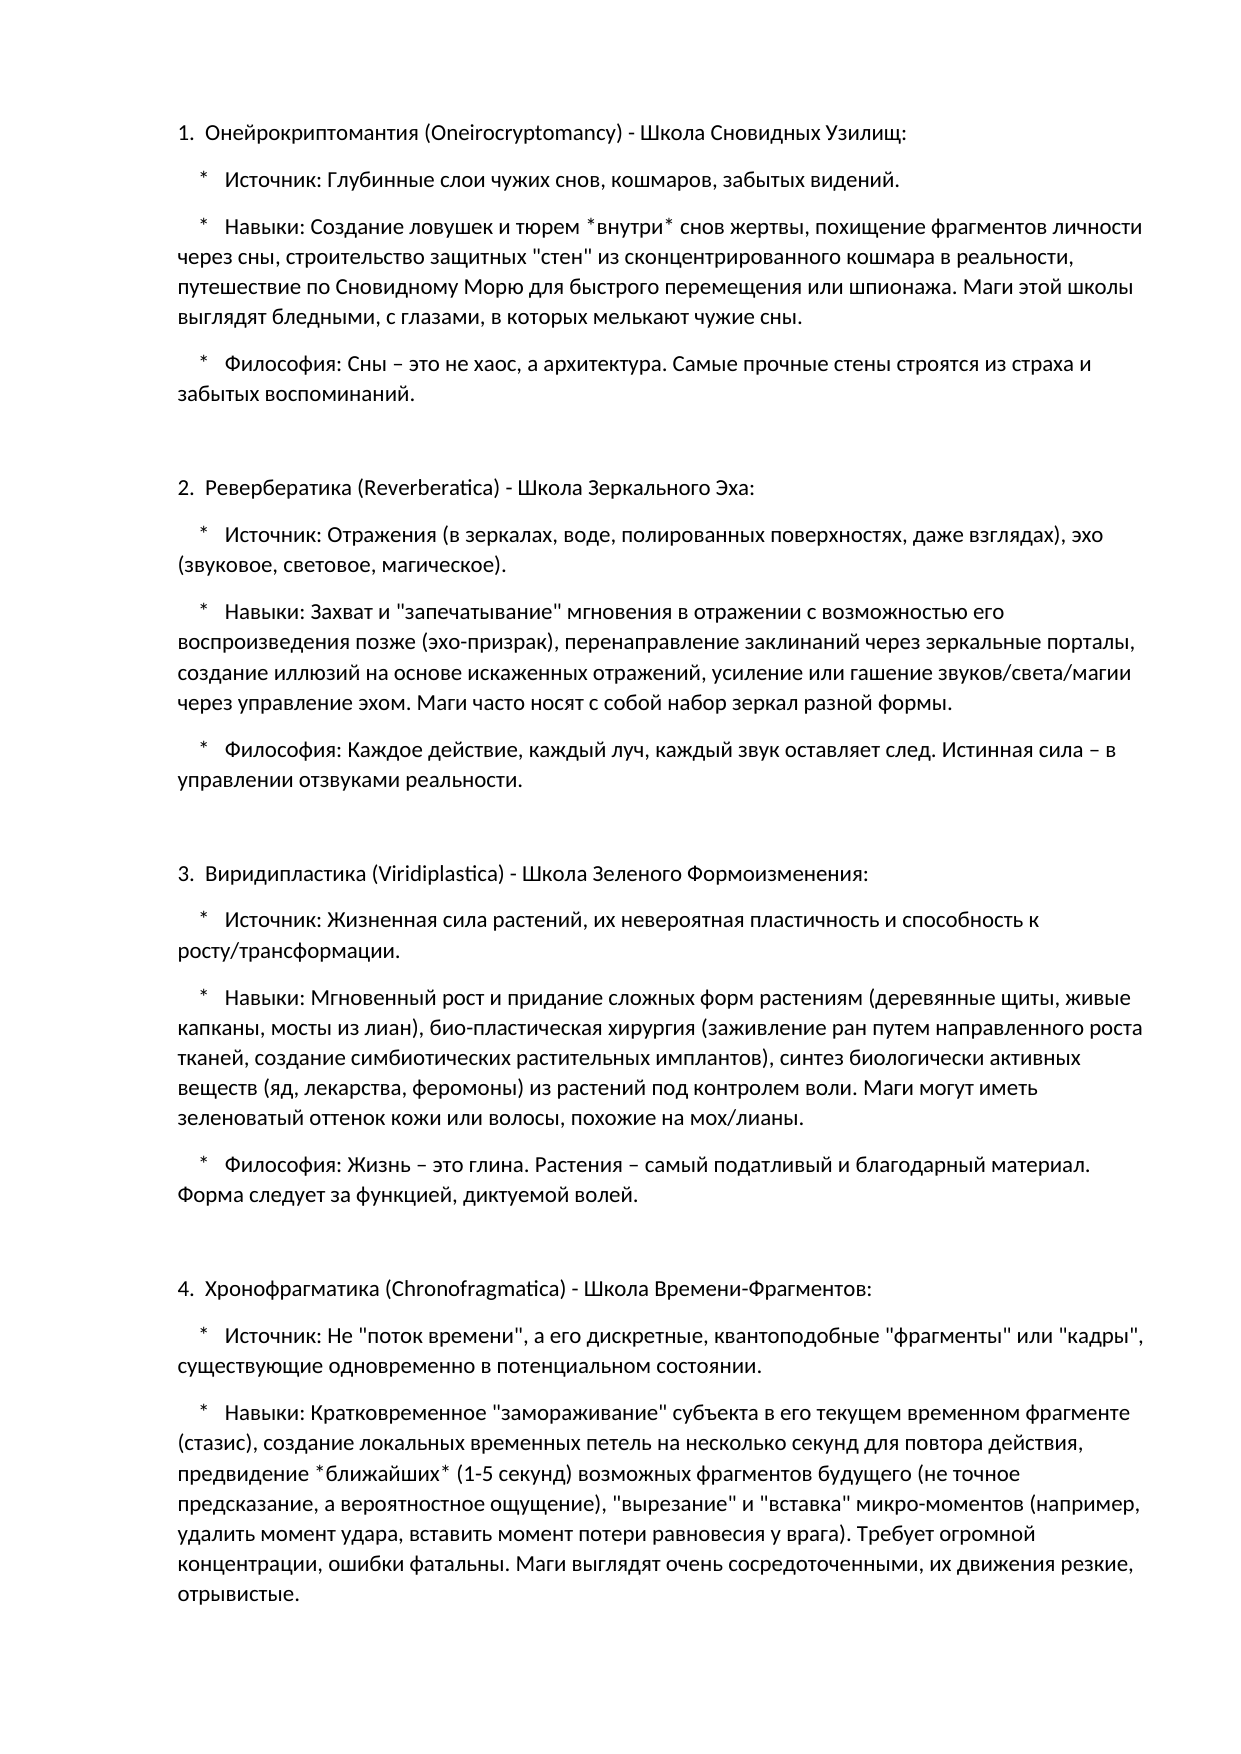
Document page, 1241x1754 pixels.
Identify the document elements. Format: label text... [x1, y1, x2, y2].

text * Навыки: Мгновенный рост и придание сложных форм растениям (деревянные щиты, живые капканы, мосты из лиан), био-пластическая хирургия (заживление ран путем направленного роста тканей, создание симбиотических растительных имплантов), синтез биологически активных веществ (яд, лекарства, феромоны) из растений под контролем воли. Маги могут иметь зеленоватый оттенок кожи или волосы, похожие на мох/лианы. [177, 983, 1152, 1132]
text * Навыки: Кратковременное "замораживание" субъекта в его текущем временном фрагменте (стазис), создание локальных временных петель на несколько секунд для повтора действия, предвидение *ближайших* (1-5 секунд) возможных фрагментов будущего (не точное предсказание, а вероятностное ощущение), "вырезание" и "вставка" микро-моментов (например, удалить момент удара, вставить момент потери равновесия у врага). Требует огромной концентрации, ошибки фатальны. Маги выглядят очень сосредоточенными, их движения резкие, отрывистые. [177, 1398, 1152, 1608]
text 3. Виридипластика (Viridiplastica) - Школа Зеленого Формоизменения: [177, 859, 1152, 887]
text * Философия: Сны – это не хаос, а архитектура. Самые прочные стены строятся из страха и забытых воспоминаний. [177, 349, 1152, 408]
text * Философия: Каждое действие, каждый луч, каждый звук оставляет след. Истинная сила – в управлении отзвуками реальности. [177, 735, 1152, 793]
text 1. Онейрокриптомантия (Oneirocryptomancy) - Школа Сновидных Узилищ: [177, 118, 1152, 146]
text * Источник: Глубинные слои чужих снов, кошмаров, забытых видений. [177, 165, 1152, 193]
text 2. Ревербератика (Reverberatica) - Школа Зеркального Эха: [177, 473, 1152, 501]
text * Источник: Отражения (в зеркалах, воде, полированных поверхностях, даже взглядах), эхо (звуковое, световое, магическое). [177, 520, 1152, 578]
text * Философия: Жизнь – это глина. Растения – самый податливый и благодарный материал. Форма следует за функцией, диктуемой волей. [177, 1150, 1152, 1209]
text * Навыки: Захват и "запечатывание" мгновения в отражении с возможностью его воспроизведения позже (эхо-призрак), перенаправление заклинаний через зеркальные порталы, создание иллюзий на основе искаженных отражений, усиление или гашение звуков/света/магии через управление эхом. Маги часто носят с собой набор зеркал разной формы. [177, 597, 1152, 716]
text * Источник: Не "поток времени", а его дискретные, квантоподобные "фрагменты" или "кадры", существующие одновременно в потенциальном состоянии. [177, 1321, 1152, 1379]
text * Навыки: Создание ловушек и тюрем *внутри* снов жертвы, похищение фрагментов личности через сны, строительство защитных "стен" из сконцентрированного кошмара в реальности, путешествие по Сновидному Морю для быстрого перемещения или шпионажа. Маги этой школы выглядят бледными, с глазами, в которых мелькают чужие сны. [177, 212, 1152, 331]
text 4. Хронофрагматика (Chronofragmatica) - Школа Времени-Фрагментов: [177, 1274, 1152, 1302]
text * Источник: Жизненная сила растений, их невероятная пластичность и способность к росту/трансформации. [177, 906, 1152, 964]
